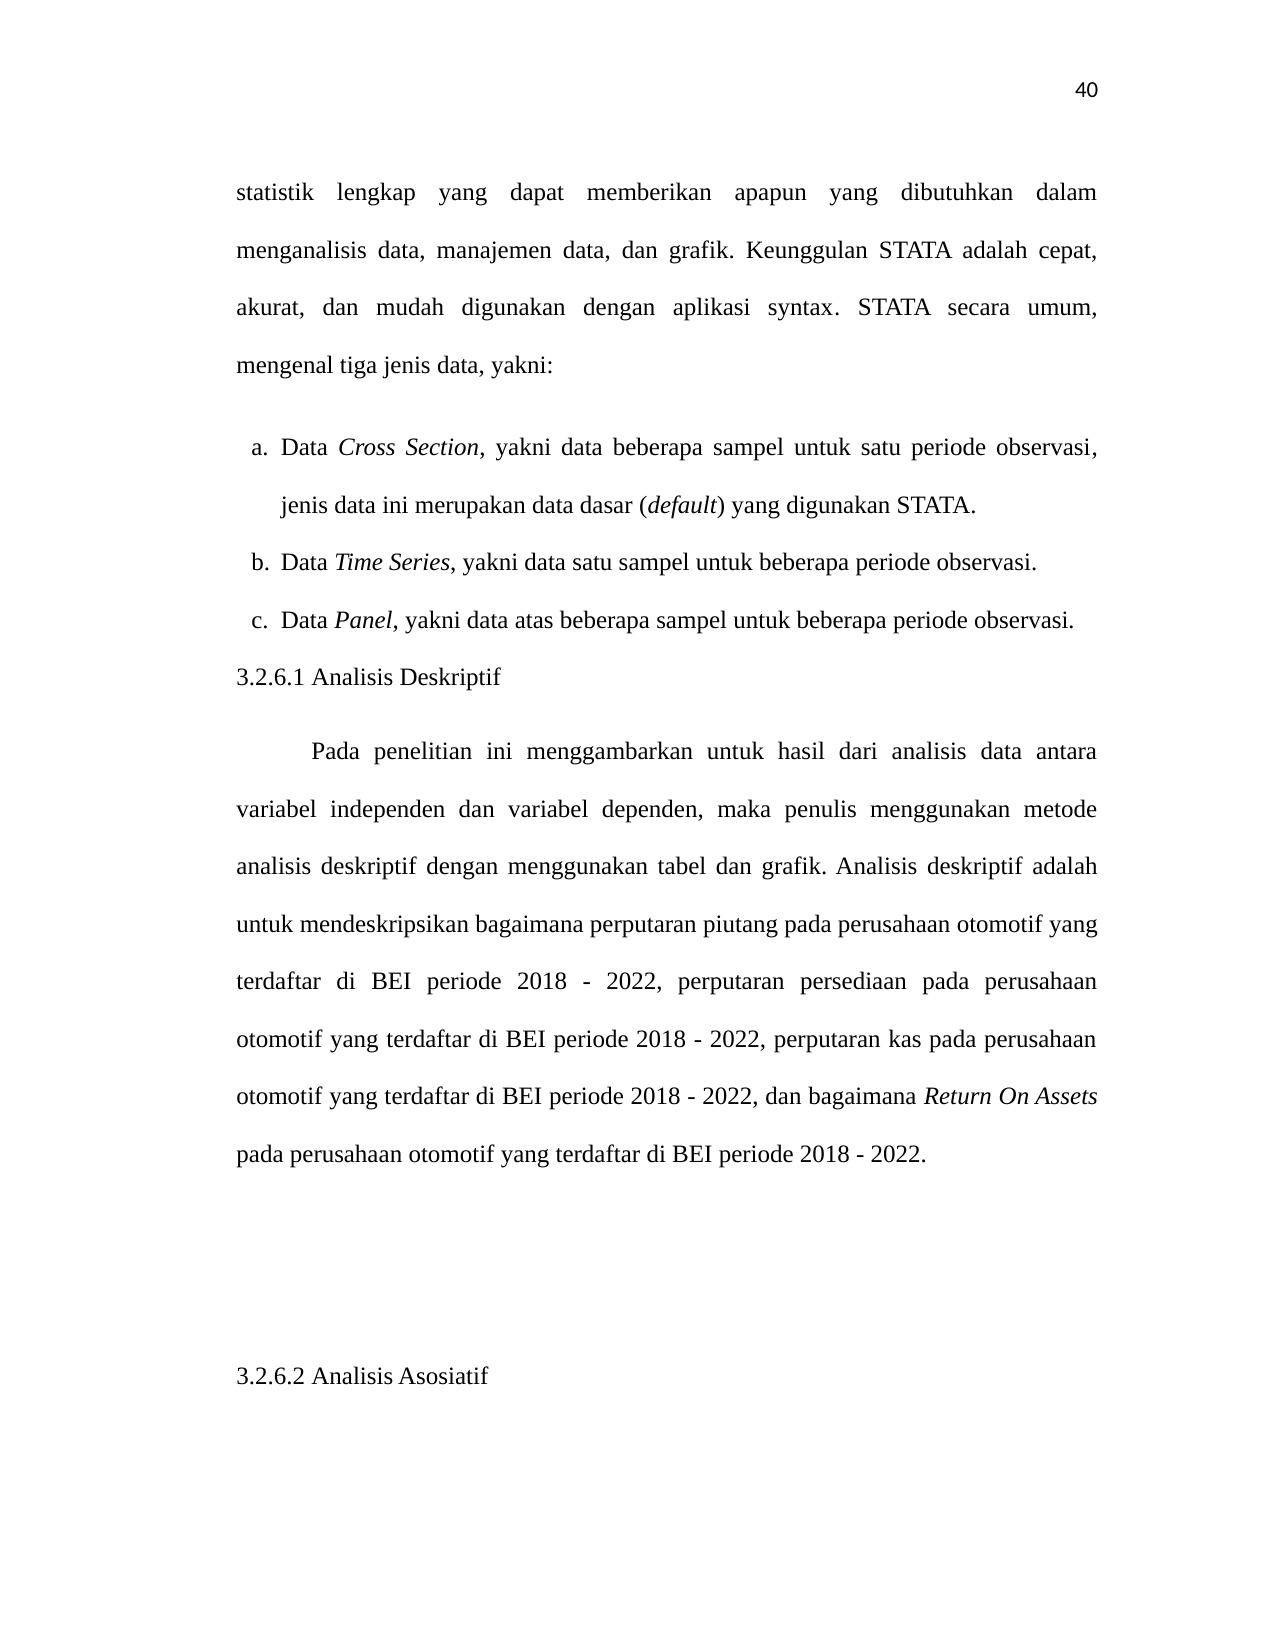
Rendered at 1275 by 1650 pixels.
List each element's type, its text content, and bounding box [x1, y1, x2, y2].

text Pada penelitian ini menggambarkan untuk hasil dari analisis data antara variabel independen dan variabel dependen, maka penulis menggunakan metode analisis deskriptif dengan menggunakan tabel dan grafik. Analisis deskriptif adalah untuk mendeskripsikan bagaimana perputaran piutang pada perusahaan otomotif yang terdaftar di BEI periode 2018 - 2022, perputaran persediaan pada perusahaan otomotif yang terdaftar di BEI periode 2018 - 2022, perputaran kas pada perusahaan otomotif yang terdaftar di BEI periode 2018 - 2022, dan bagaimana Return On Assets pada perusahaan otomotif yang terdaftar di BEI periode 2018 - 2022. [236, 736, 1098, 1168]
list Data Cross Section, yakni data beberapa sampel untuk satu periode observasi, jenis data ini merupakan data dasar (default) yang digunakan STATA. [251, 432, 1098, 518]
list Analisis Asosiatif [236, 1361, 1098, 1390]
list Data Time Series, yakni data satu sampel untuk beberapa periode observasi. [251, 547, 1098, 576]
list Data Panel, yakni data atas beberapa sampel untuk beberapa periode observasi. [251, 605, 1098, 633]
list Analisis Deskriptif [236, 662, 1098, 691]
